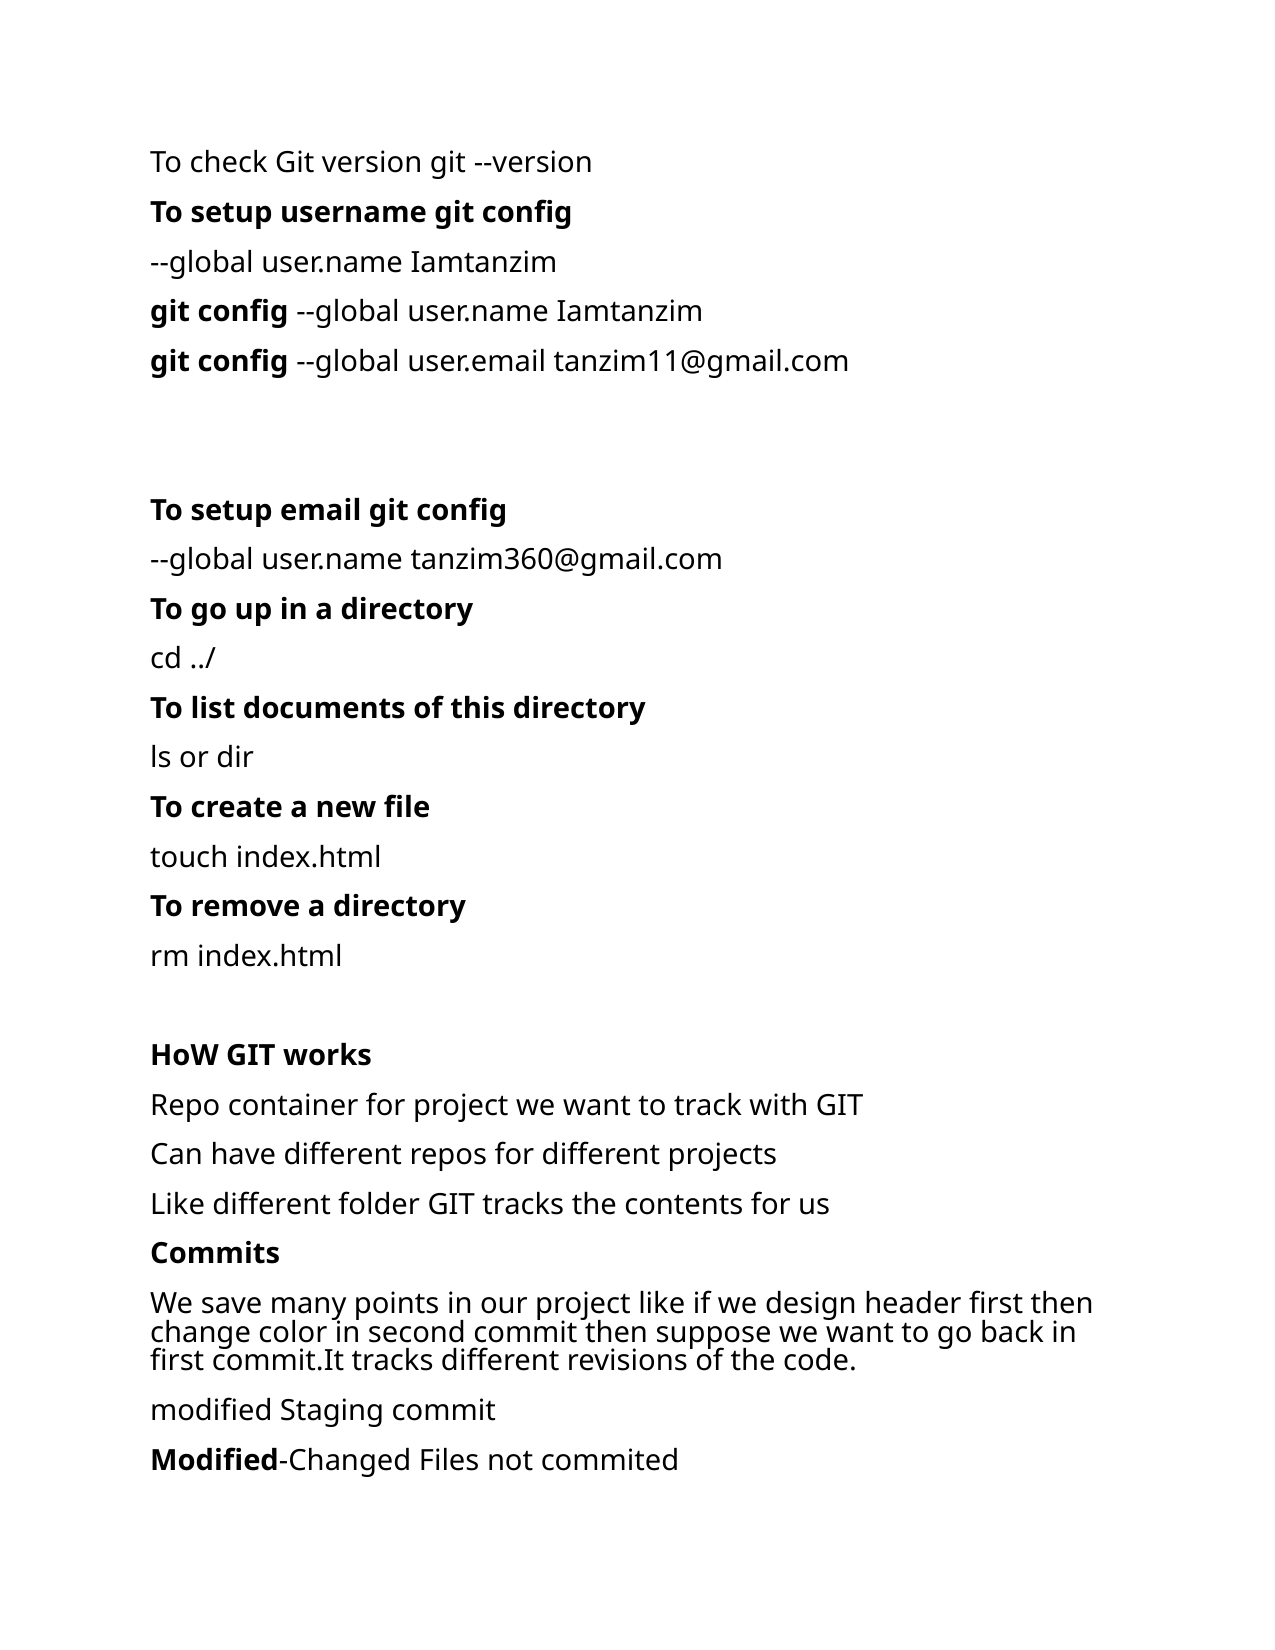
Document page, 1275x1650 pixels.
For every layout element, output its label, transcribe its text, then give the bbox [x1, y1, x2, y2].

text We save many points in our project like if we design header first then change color in second commit then suppose we want to go back in first commit.It tracks different revisions of the code. [150, 1290, 1125, 1377]
text rm index.html [150, 943, 1125, 972]
text To list documents of this directory [150, 695, 1125, 724]
text HoW GIT works [150, 1042, 1125, 1071]
text git config --global user.email tanzim11@gmail.com [150, 348, 1125, 377]
text --global user.name tanzim360@gmail.com [150, 547, 1125, 575]
text modified Staging commit [150, 1397, 1125, 1426]
text --global user.name Iamtanzim [150, 249, 1125, 278]
text Like different folder GIT tracks the contents for us [150, 1191, 1125, 1220]
text To remove a directory [150, 894, 1125, 922]
text ls or dir [150, 745, 1125, 774]
text Repo container for project we want to track with GIT [150, 1092, 1125, 1121]
text cd ../ [150, 646, 1125, 674]
text To check Git version git --version [150, 150, 1125, 179]
text Commits [150, 1241, 1125, 1269]
text git config --global user.name Iamtanzim [150, 299, 1125, 327]
text To setup email git config [150, 497, 1125, 526]
text touch index.html [150, 844, 1125, 873]
text To go up in a directory [150, 596, 1125, 625]
text Modified-Changed Files not commited [150, 1447, 1125, 1476]
text Can have different repos for different projects [150, 1142, 1125, 1170]
text To setup username git config [150, 199, 1125, 228]
text To create a new file [150, 794, 1125, 823]
